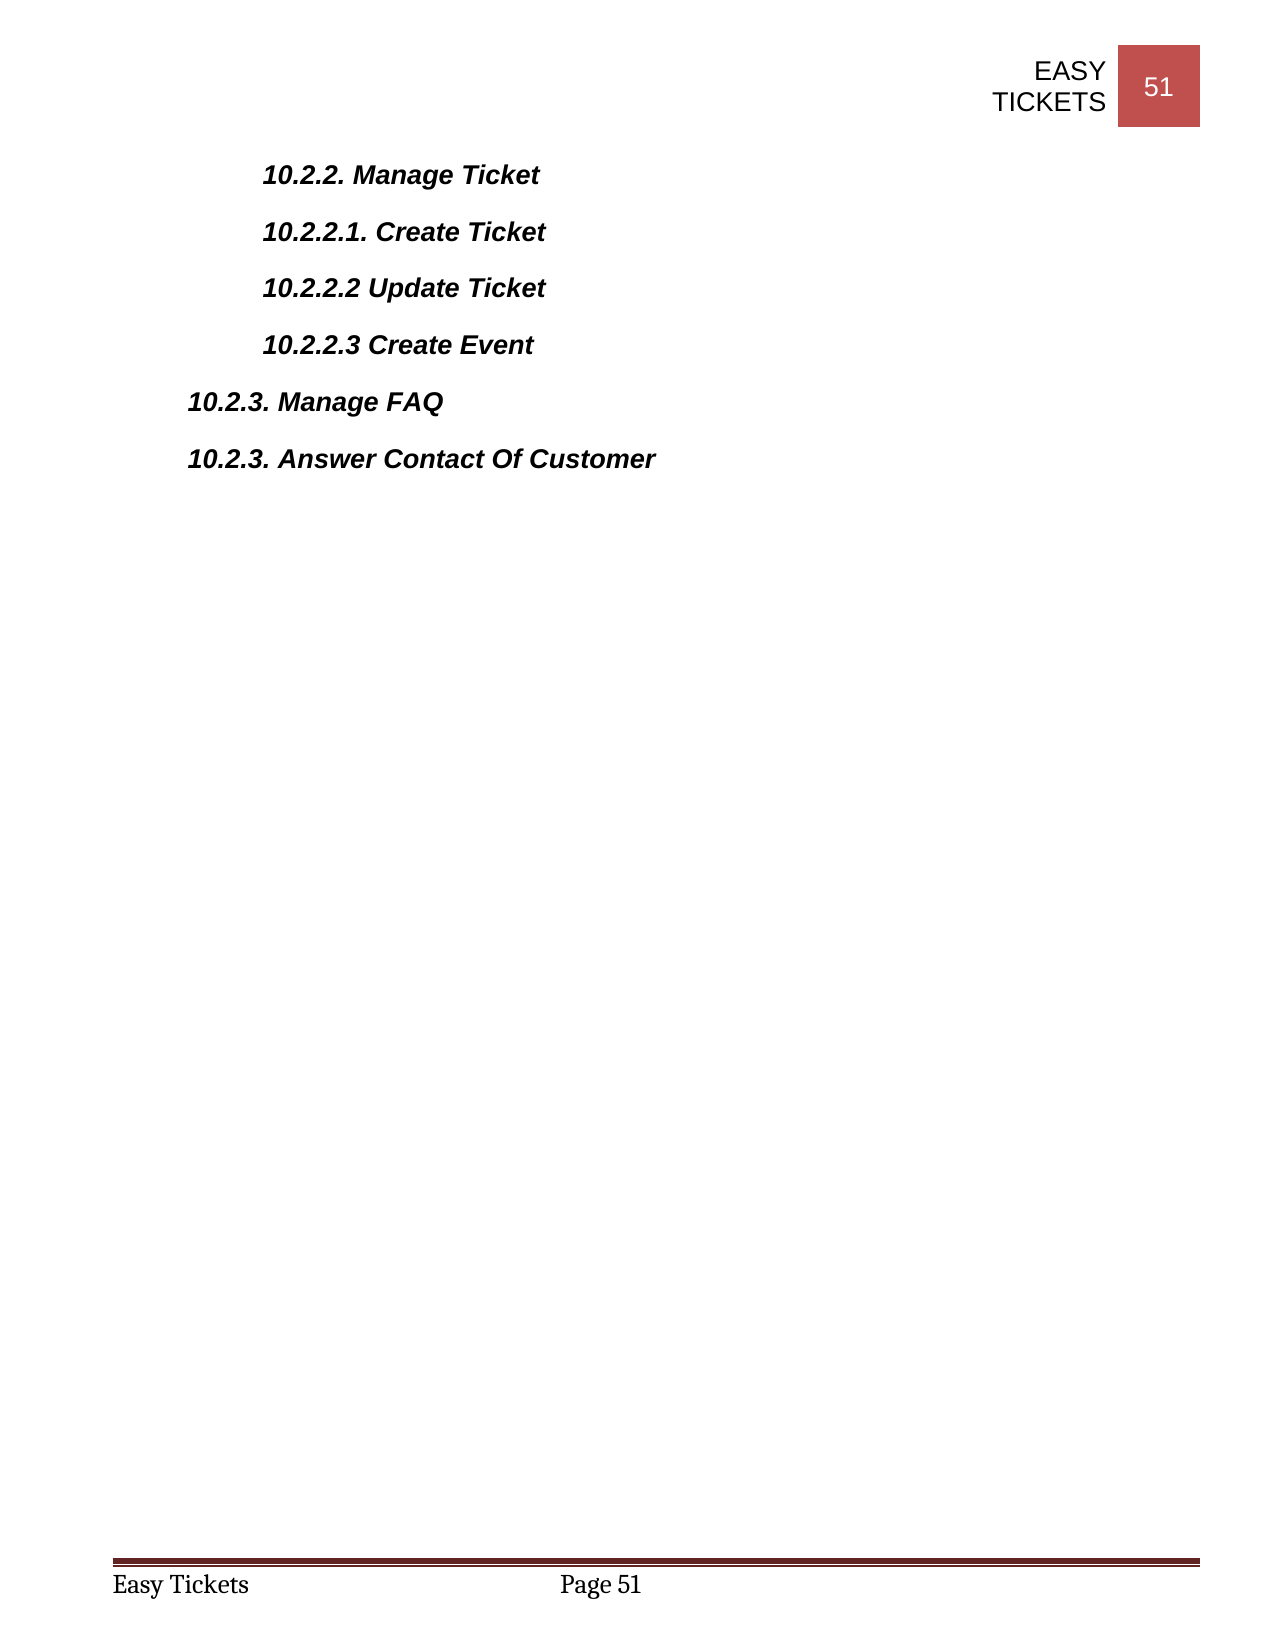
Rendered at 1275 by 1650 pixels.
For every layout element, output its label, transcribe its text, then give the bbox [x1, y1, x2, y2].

text 10.2.2.3 Create Event [112, 329, 1200, 360]
text 10.2.2. Manage Ticket [187, 159, 1200, 190]
text 10.2.2.1. Create Ticket [112, 216, 1200, 247]
text 10.2.3. Manage FAQ [112, 386, 1200, 417]
text 10.2.2.2 Update Ticket [112, 272, 1200, 303]
text 10.2.3. Answer Contact Of Customer [112, 443, 1200, 474]
